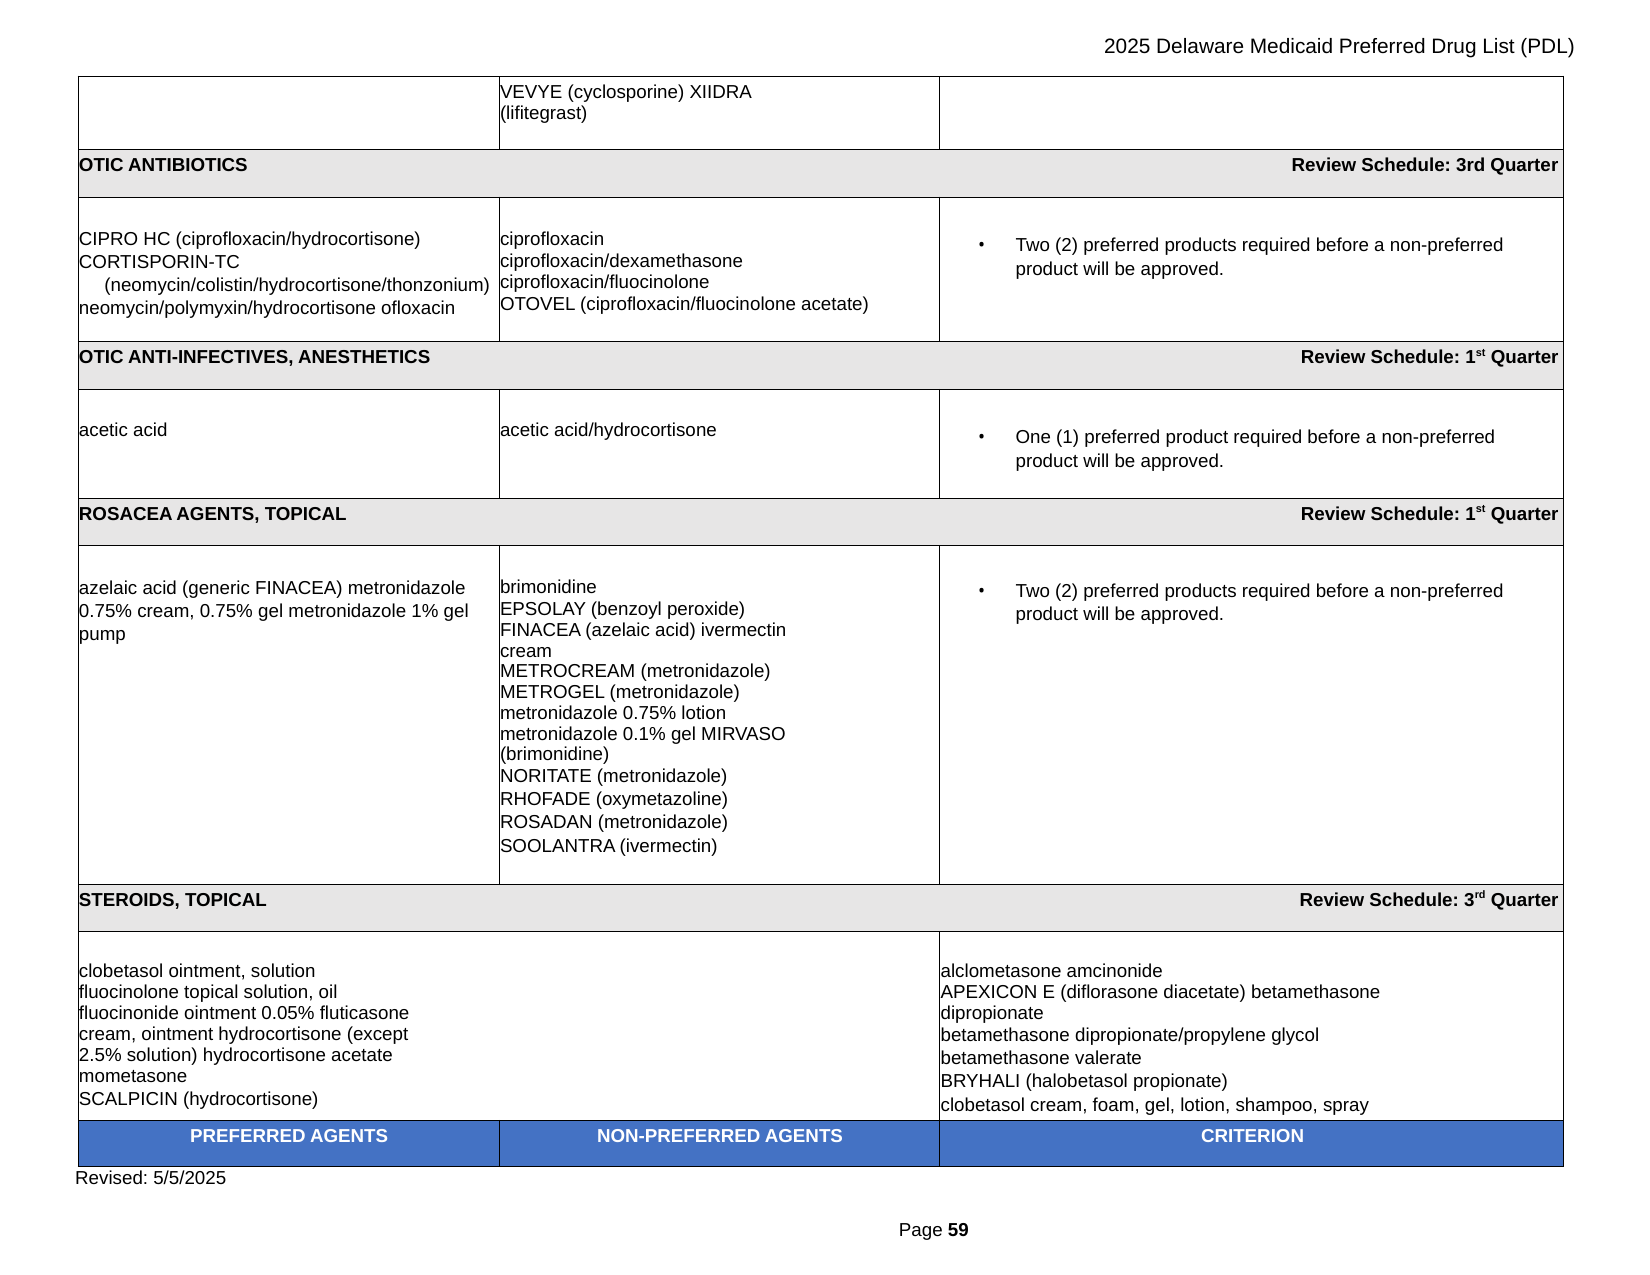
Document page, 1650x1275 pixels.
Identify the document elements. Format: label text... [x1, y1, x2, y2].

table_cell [79, 77, 499, 149]
table_cell [499, 932, 939, 1120]
table_cell [499, 885, 940, 931]
table_cell acetic acid [79, 390, 499, 498]
table_cell [499, 342, 940, 389]
table_cell Review Schedule: 1st Quarter [940, 342, 1563, 389]
table_cell Review Schedule: 1st Quarter [940, 499, 1563, 545]
table_cell STEROIDS, TOPICAL [79, 885, 499, 931]
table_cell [500, 1121, 939, 1166]
table_cell alclometasone amcinonide APEXICON E (diflorasone diacetate) betamethasone dipropionate betamethasone dipropionate/propylene glycol betamethasone valerate BRYHALI (halobetasol propionate) clobetasol cream, foam, gel, lotion, shampoo, spray [940, 932, 1563, 1120]
table_cell CRITERION [940, 1121, 1563, 1166]
table_cell ciprofloxacin ciprofloxacin/dexamethasone ciprofloxacin/fluocinolone OTOVEL (ciprofloxacin/fluocinolone acetate) [500, 198, 939, 341]
table_cell azelaic acid (generic FINACEA) metronidazole 0.75% cream, 0.75% gel metronidazole 1% gel pump [79, 546, 499, 883]
table_cell ROSACEA AGENTS, TOPICAL [79, 499, 499, 545]
table_cell Review Schedule: 3rd Quarter [940, 885, 1563, 931]
table_cell clobetasol ointment, solution fluocinolone topical solution, oil fluocinonide ointment 0.05% fluticasone cream, ointment hydrocortisone (except 2.5% solution) hydrocortisone acetate mometasone SCALPICIN (hydrocortisone) [79, 932, 499, 1120]
table_cell acetic acid/hydrocortisone [500, 390, 939, 498]
table_cell OTIC ANTIBIOTICS [79, 150, 499, 197]
table_cell • Two (2) preferred products required before a non-preferred product will be approved. [940, 546, 1563, 883]
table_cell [500, 77, 939, 149]
table_cell CIPRO HC (ciprofloxacin/hydrocortisone) CORTISPORIN-TC (neomycin/colistin/hydrocortisone/thonzonium) neomycin/polymyxin/hydrocortisone ofloxacin [79, 198, 499, 341]
table_cell brimonidine EPSOLAY (benzoyl peroxide) FINACEA (azelaic acid) ivermectin cream METROCREAM (metronidazole) METROGEL (metronidazole) metronidazole 0.75% lotion metronidazole 0.1% gel MIRVASO (brimonidine) NORITATE (metronidazole) RHOFADE (oxymetazoline) ROSADAN (metronidazole) SOOLANTRA (ivermectin) [500, 546, 939, 883]
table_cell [940, 77, 1563, 149]
table_cell • Two (2) preferred products required before a non-preferred product will be approved. [940, 198, 1563, 341]
table_cell PREFERRED AGENTS [79, 1121, 499, 1166]
table_cell • One (1) preferred product required before a non-preferred product will be approved. [940, 390, 1563, 498]
table_cell [499, 150, 940, 197]
table_cell [499, 499, 940, 545]
table_cell OTIC ANTI-INFECTIVES, ANESTHETICS [79, 342, 499, 389]
table_cell Review Schedule: 3rd Quarter [940, 150, 1563, 197]
